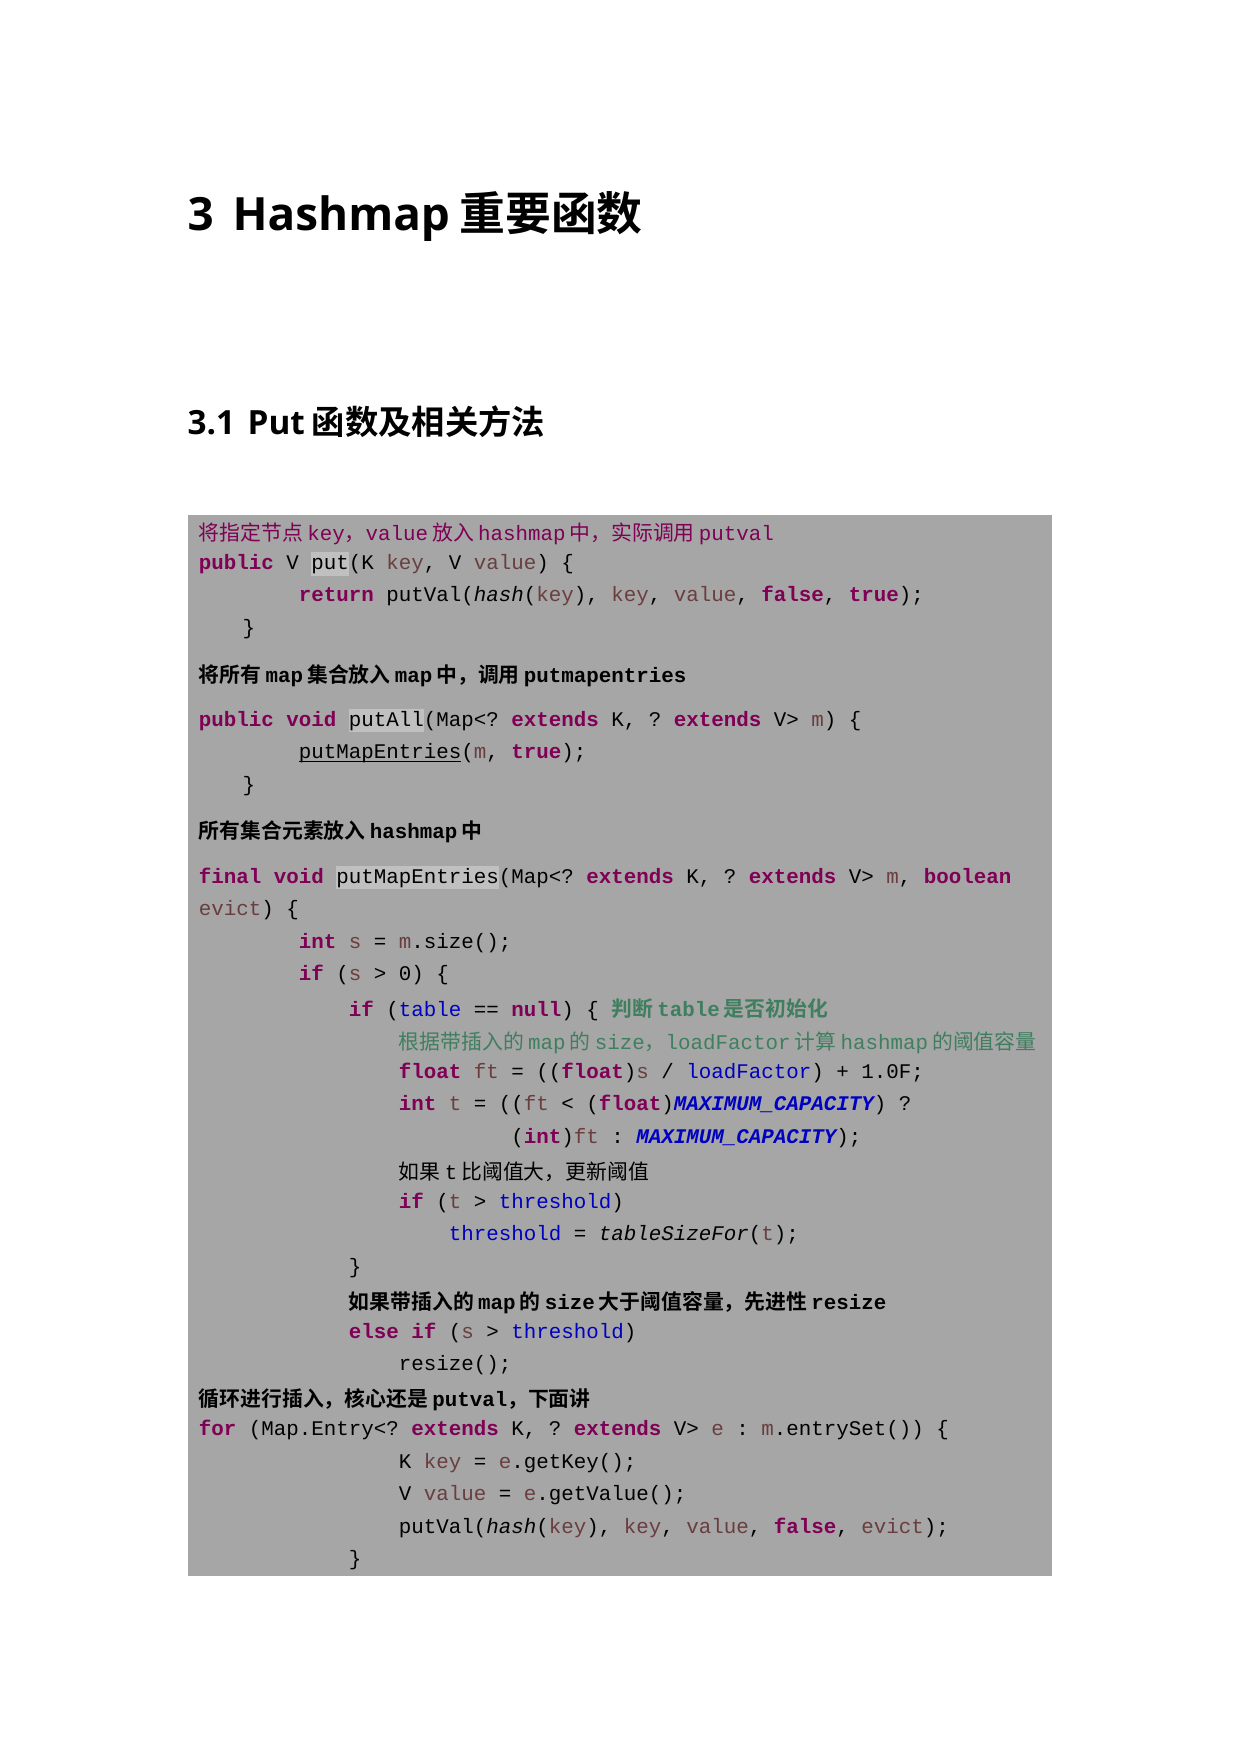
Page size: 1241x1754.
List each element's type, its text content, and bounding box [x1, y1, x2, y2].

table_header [188, 515, 1052, 1576]
subtitle Put函数及相关方法 [187, 388, 1053, 453]
subtitle Hashmap重要函数 [187, 162, 1053, 259]
